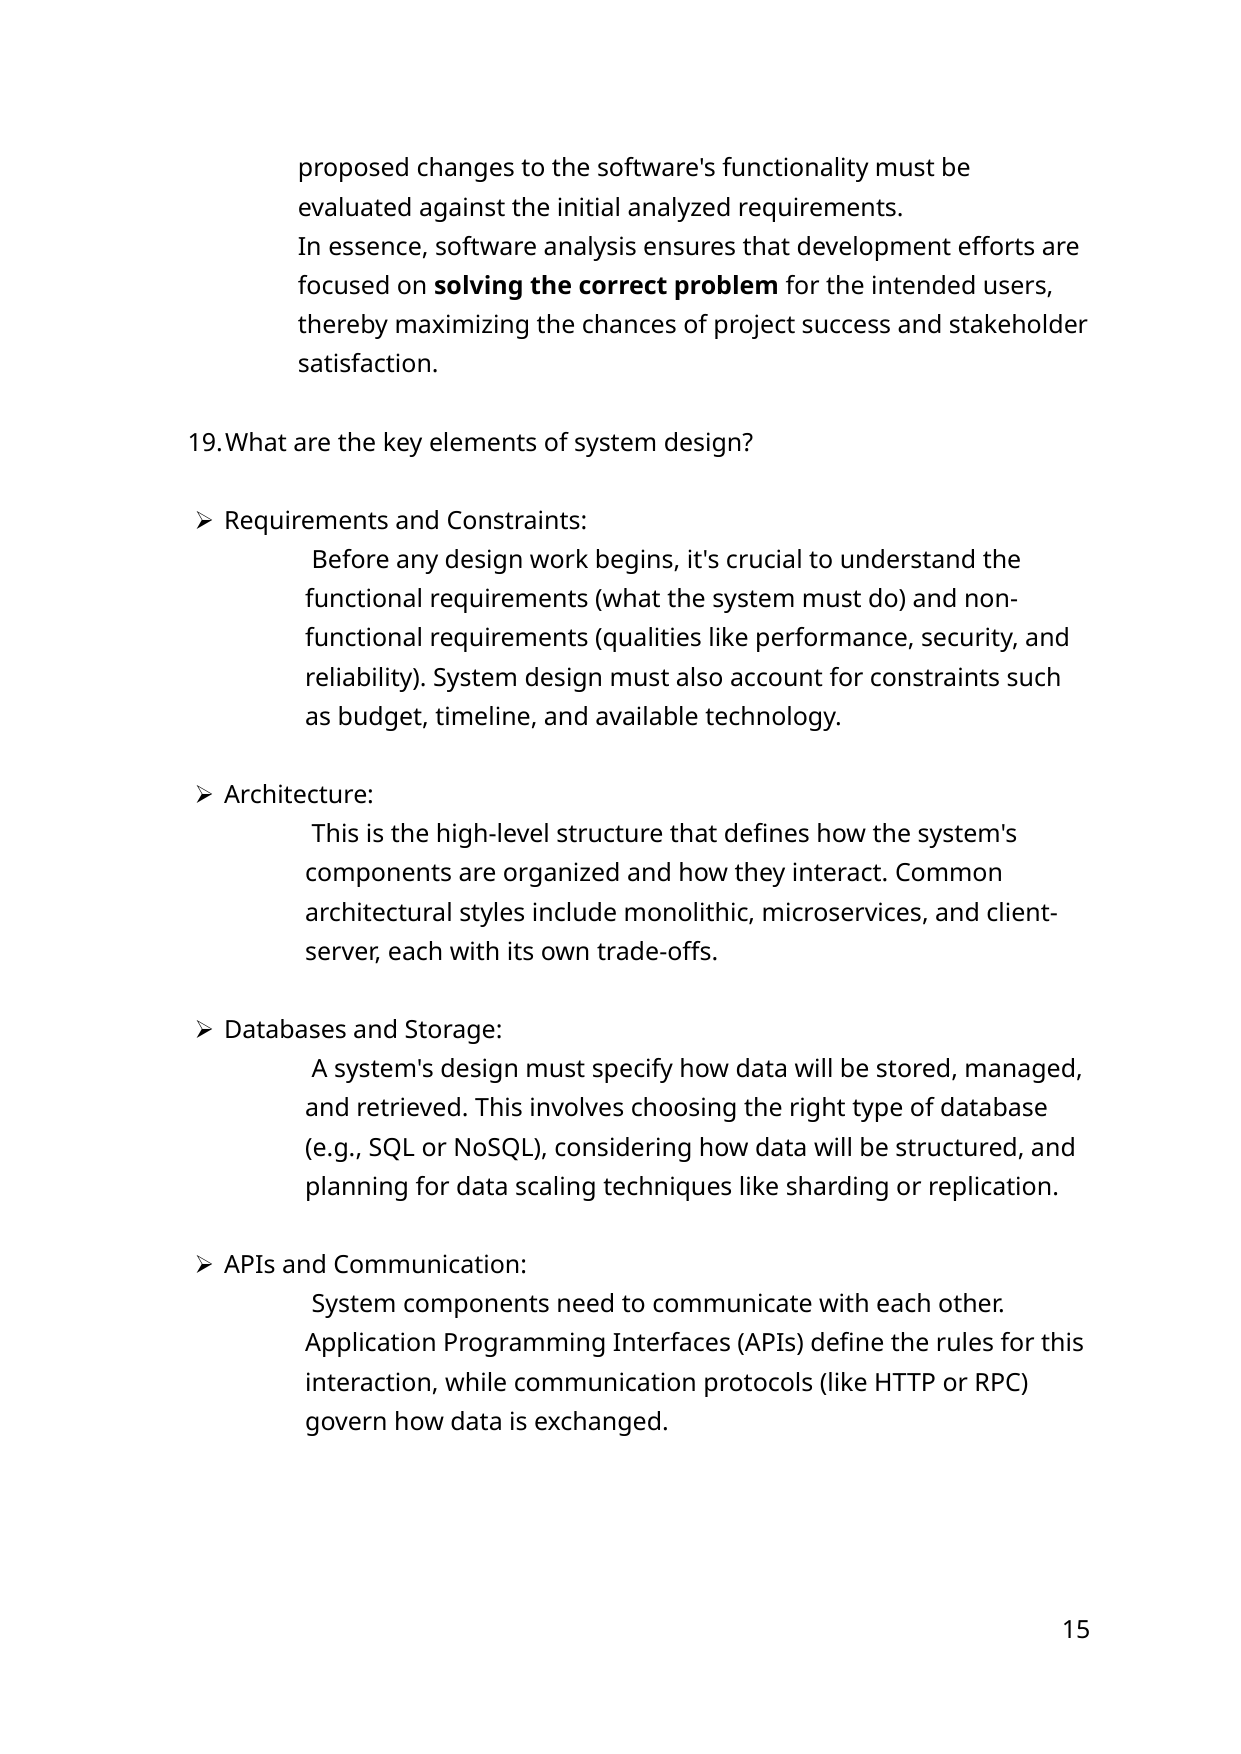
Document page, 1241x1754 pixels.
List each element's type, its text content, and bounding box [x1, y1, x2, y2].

list This is the high-level structure that defines how the system's components are organized and how they interact. Common architectural styles include monolithic, microservices, and client-server, each with its own trade-offs. [305, 816, 1090, 967]
list Architecture: [194, 777, 1090, 811]
list In essence, software analysis ensures that development efforts are focused on solving the correct problem for the intended users, thereby maximizing the chances of project success and stakeholder satisfaction. [298, 228, 1090, 380]
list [298, 150, 1090, 223]
list APIs and Communication: [194, 1247, 1090, 1281]
list A system's design must specify how data will be stored, managed, and retrieved. This involves choosing the right type of database (e.g., SQL or NoSQL), considering how data will be structured, and planning for data scaling techniques like sharding or replication. [305, 1051, 1090, 1202]
list Requirements and Constraints: [194, 502, 1090, 537]
list Databases and Storage: [194, 1012, 1090, 1046]
list What are the key elements of system design? [187, 424, 1090, 458]
list Before any design work begins, it's crucial to understand the functional requirements (what the system must do) and non-functional requirements (qualities like performance, security, and reliability). System design must also account for constraints such as budget, timeline, and available technology. [305, 542, 1090, 732]
list System components need to communicate with each other. Application Programming Interfaces (APIs) define the rules for this interaction, while communication protocols (like HTTP or RPC) govern how data is exchanged. [305, 1286, 1090, 1437]
